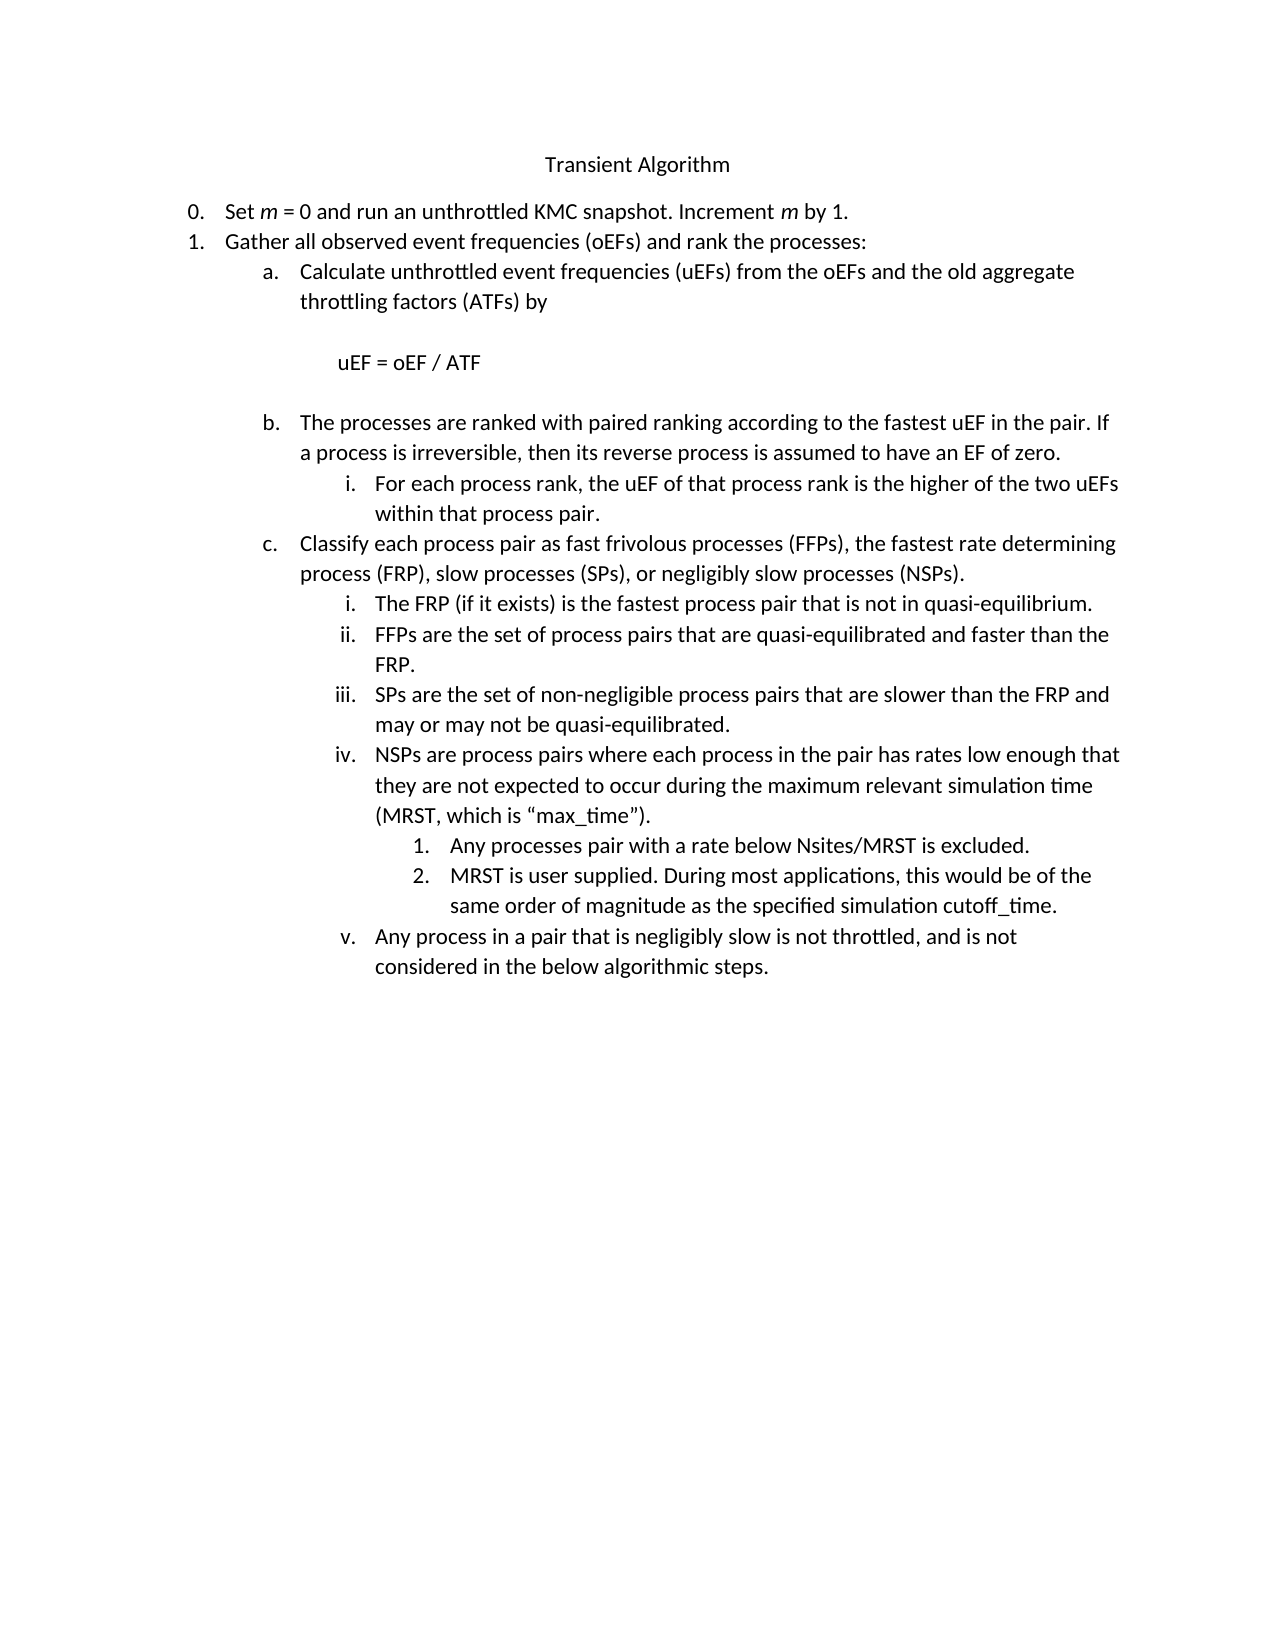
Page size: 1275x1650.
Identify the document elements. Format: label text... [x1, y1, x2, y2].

list NSPs are process pairs where each process in the pair has rates low enough that they are not expected to occur during the maximum relevant simulation time (MRST, which is “max_time”). [356, 741, 1125, 829]
list Set m = 0 and run an unthrottled KMC snapshot. Increment m by 1. [187, 197, 1125, 225]
list The processes are ranked with paired ranking according to the fastest uEF in the pair. If a process is irreversible, then its reverse process is assumed to have an EF of zero. [262, 408, 1125, 467]
list Gather all observed event frequencies (oEFs) and rank the processes: [187, 227, 1125, 255]
list uEF = oEF / ATF [262, 348, 1125, 376]
list Classify each process pair as fast frivolous processes (FFPs), the fastest rate determining process (FRP), slow processes (SPs), or negligibly slow processes (NSPs). [262, 529, 1125, 587]
list MRST is user supplied. During most applications, this would be of the same order of magnitude as the specified simulation cutoff_time. [412, 861, 1125, 920]
text Transient Algorithm [150, 150, 1125, 178]
list FFPs are the set of process pairs that are quasi-equilibrated and faster than the FRP. [356, 620, 1125, 678]
list For each process rank, the uEF of that process rank is the higher of the two uEFs within that process pair. [356, 469, 1125, 527]
list Calculate unthrottled event frequencies (uEFs) from the oEFs and the old aggregate throttling factors (ATFs) by [262, 257, 1125, 316]
list SPs are the set of non-negligible process pairs that are slower than the FRP and may or may not be quasi-equilibrated. [356, 680, 1125, 738]
list Any process in a pair that is negligibly slow is not throttled, and is not considered in the below algorithmic steps. [356, 922, 1125, 980]
list Any processes pair with a rate below Nsites/MRST is excluded. [412, 831, 1125, 859]
list The FRP (if it exists) is the fastest process pair that is not in quasi-equilibrium. [356, 589, 1125, 618]
